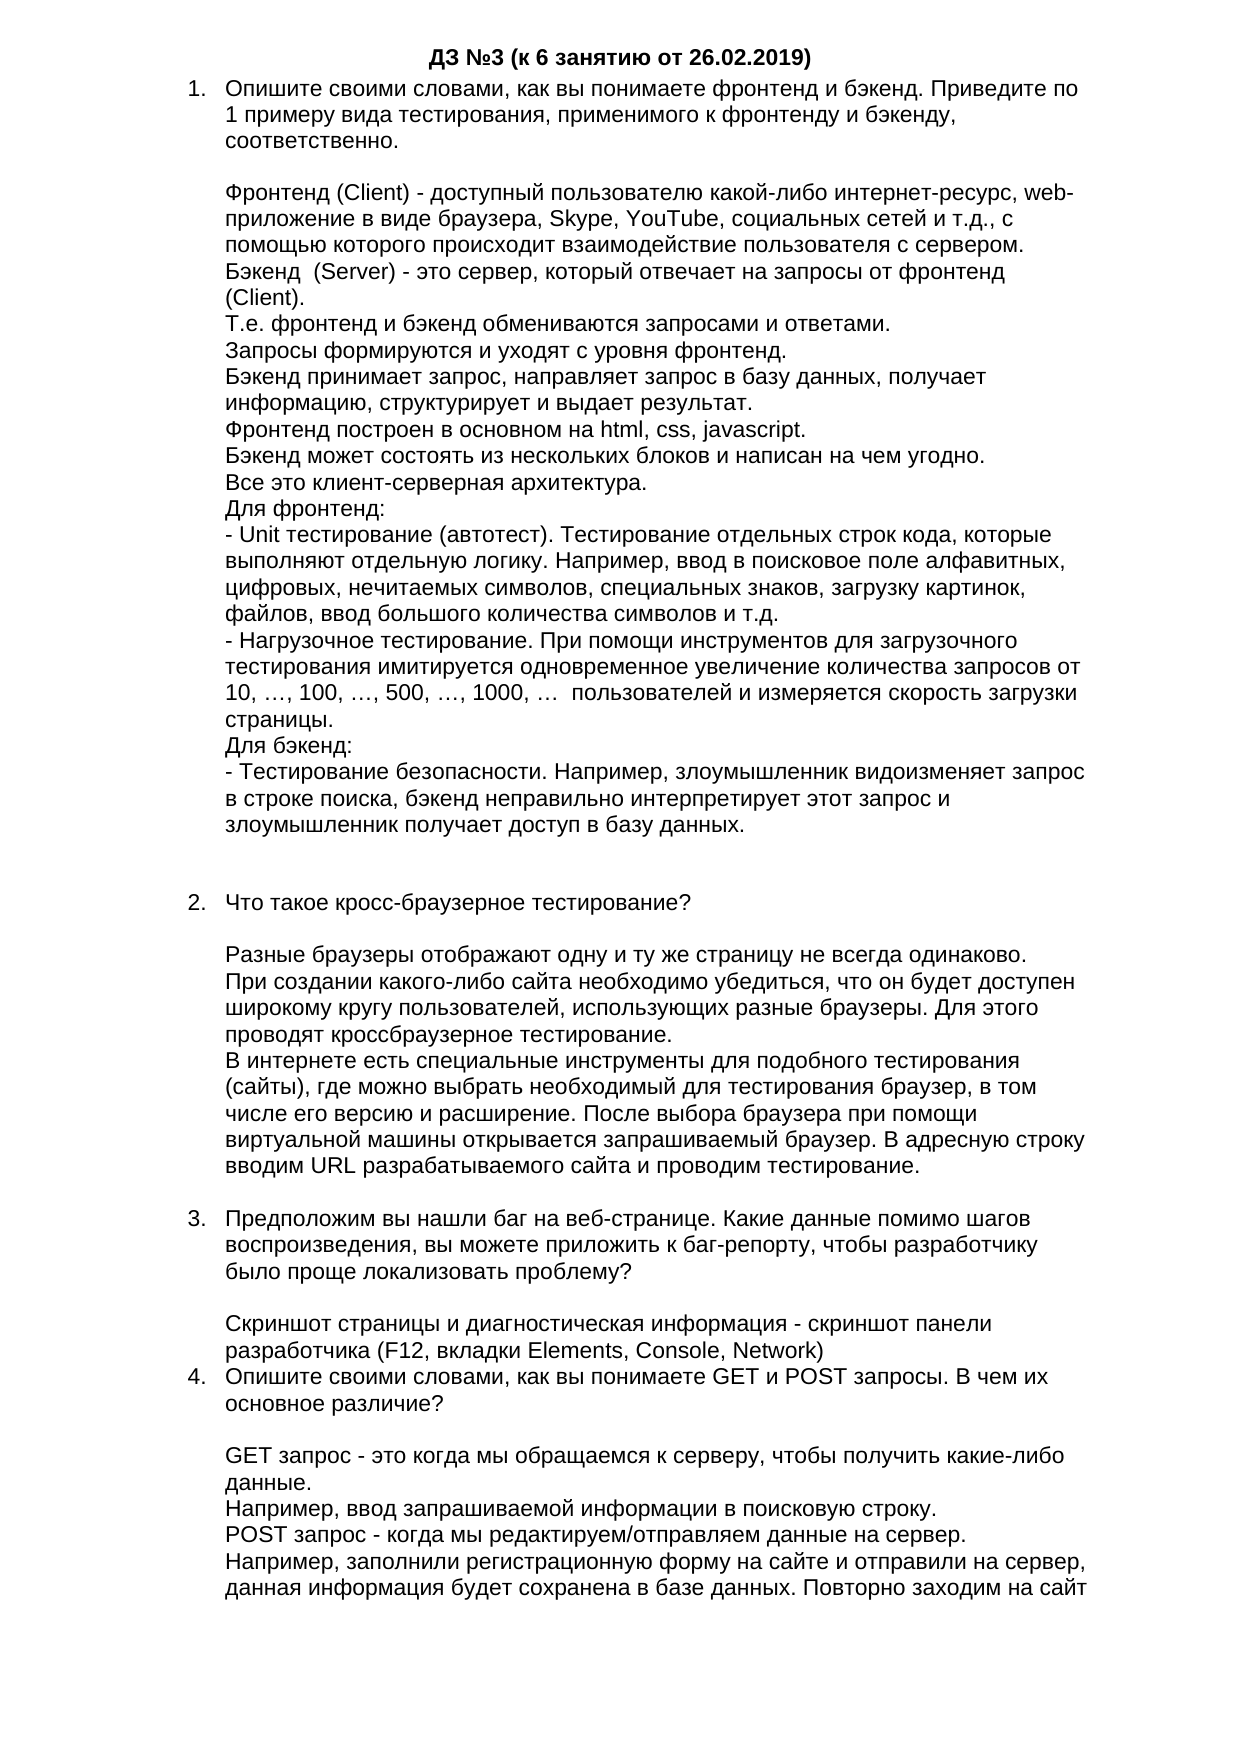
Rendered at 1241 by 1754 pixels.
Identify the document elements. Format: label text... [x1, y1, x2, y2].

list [187, 1363, 1090, 1600]
list Предположим вы нашли баг на веб-странице. Какие данные помимо шагов воспроизведения, вы можете приложить к баг-репорту, чтобы разработчику было проще локализовать проблему? Скриншот страницы и диагностическая информация - скриншот панели разработчика (F12, вкладки Elements, Console, Network) [187, 1205, 1090, 1363]
text Фронтенд (Client) - доступный пользователю какой-либо интернет-ресурс, web-приложение в виде браузера, Skype, YouTube, социальных сетей и т.д., с помощью которого происходит взаимодействие пользователя с сервером. Бэкенд (Server) - это сервер, который отвечает на запросы от фронтенд (Client). Т.е. фронтенд и бэкенд обмениваются запросами и ответами. Запросы формируются и уходят с уровня фронтенд. Бэкенд принимает запрос, направляет запрос в базу данных, получает информацию, структурирует и выдает результат. Фронтенд построен в основном на html, css, javascript. Бэкенд может состоять из нескольких блоков и написан на чем угодно. Все это клиент-серверная архитектура. Для фронтенд: - Unit тестирование (автотест). Тестирование отдельных строк кода, которые выполняют отдельную логику. Например, ввод в поисковое поле алфавитных, цифровых, нечитаемых символов, специальных знаков, загрузку картинок, файлов, ввод большого количества символов и т.д. - Нагрузочное тестирование. При помощи инструментов для загрузочного тестирования имитируется одновременное увеличение количества запросов от 10, …, 100, …, 500, …, 1000, … пользователей и измеряется скорость загрузки страницы. Для бэкенд: - Тестирование безопасности. Например, злоумышленник видоизменяет запрос в строке поиска, бэкенд неправильно интерпретирует этот запрос и злоумышленник получает доступ в базу данных. [225, 178, 1090, 864]
list Опишите своими словами, как вы понимаете фронтенд и бэкенд. Приведите по 1 примеру вида тестирования, применимого к фронтенду и бэкенду, соответственно. [187, 74, 1090, 153]
text ДЗ №3 (к 6 занятию от 26.02.2019) [150, 44, 1090, 71]
list Что такое кросс-браузерное тестирование? Разные браузеры отображают одну и ту же страницу не всегда одинаково. При создании какого-либо сайта необходимо убедиться, что он будет доступен широкому кругу пользователей, использующих разные браузеры. Для этого проводят кроссбраузерное тестирование. В интернете есть специальные инструменты для подобного тестирования (сайты), где можно выбрать необходимый для тестирования браузер, в том числе его версию и расширение. После выбора браузера при помощи виртуальной машины открывается запрашиваемый браузер. В адресную строку вводим URL разрабатываемого сайта и проводим тестирование. [187, 889, 1090, 1205]
